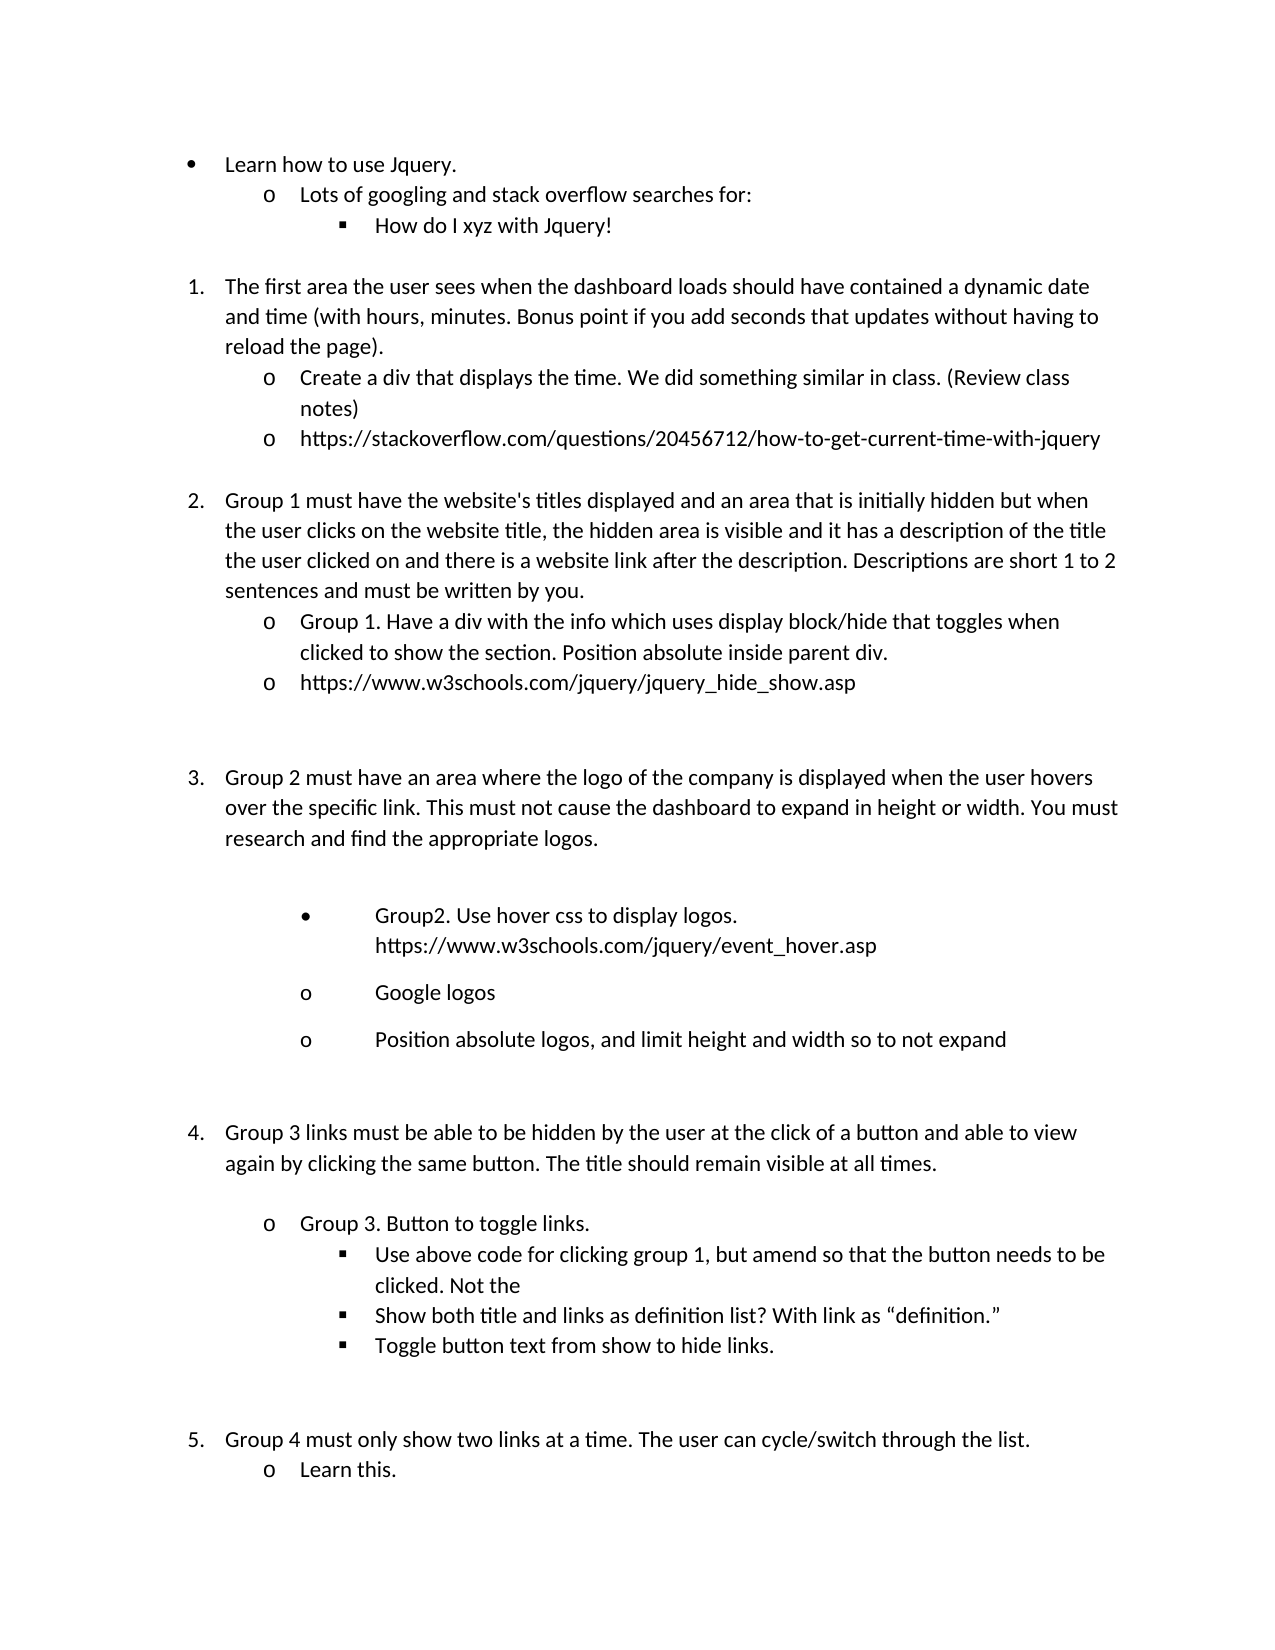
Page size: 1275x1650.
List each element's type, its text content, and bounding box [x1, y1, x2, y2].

list Lots of googling and stack overflow searches for: [262, 180, 1125, 209]
list Group 1 must have the website's titles displayed and an area that is initially hidden but when the user clicks on the website title, the hidden area is visible and it has a description of the title the user clicked on and there is a website link after the description. Descriptions are short 1 to 2 sentences and must be written by you. [187, 486, 1125, 604]
list Learn this. [262, 1455, 1125, 1484]
list Group 1. Have a div with the info which uses display block/hide that toggles when clicked to show the section. Position absolute inside parent div. [262, 607, 1125, 666]
list Toggle button text from show to hide links. [337, 1331, 1125, 1359]
list Group 3. Button to toggle links. [262, 1209, 1125, 1238]
list Create a div that displays the time. We did something similar in class. (Review class notes) [262, 363, 1125, 422]
list Learn how to use Jquery. [187, 150, 1125, 178]
list How do I xyz with Jquery! [337, 212, 1125, 270]
list https://stackoverflow.com/questions/20456712/how-to-get-current-time-with-jquery [262, 424, 1125, 453]
list Group 2 must have an area where the logo of the company is displayed when the user hovers over the specific link. This must not cause the dashboard to expand in height or width. You must research and find the appropriate logos. [187, 763, 1125, 852]
list The first area the user sees when the dashboard loads should have contained a dynamic date and time (with hours, minutes. Bonus point if you add seconds that updates without having to reload the page). [187, 272, 1125, 361]
list Group 3 links must be able to be hidden by the user at the click of a button and able to view again by clicking the same button. The title should remain visible at all times. [187, 1118, 1125, 1177]
text o Google logos [300, 978, 1125, 1006]
list https://www.w3schools.com/jquery/jquery_hide_show.asp [262, 668, 1125, 697]
list Group 4 must only show two links at a time. The user can cycle/switch through the list. [187, 1425, 1125, 1453]
list Use above code for clicking group 1, but amend so that the button needs to be clicked. Not the [337, 1241, 1125, 1299]
text • Group2. Use hover css to display logos. https://www.w3schools.com/jquery/event_hover.asp [300, 901, 1125, 959]
text o Position absolute logos, and limit height and width so to not expand [300, 1025, 1125, 1053]
list Show both title and links as definition list? With link as “definition.” [337, 1301, 1125, 1329]
